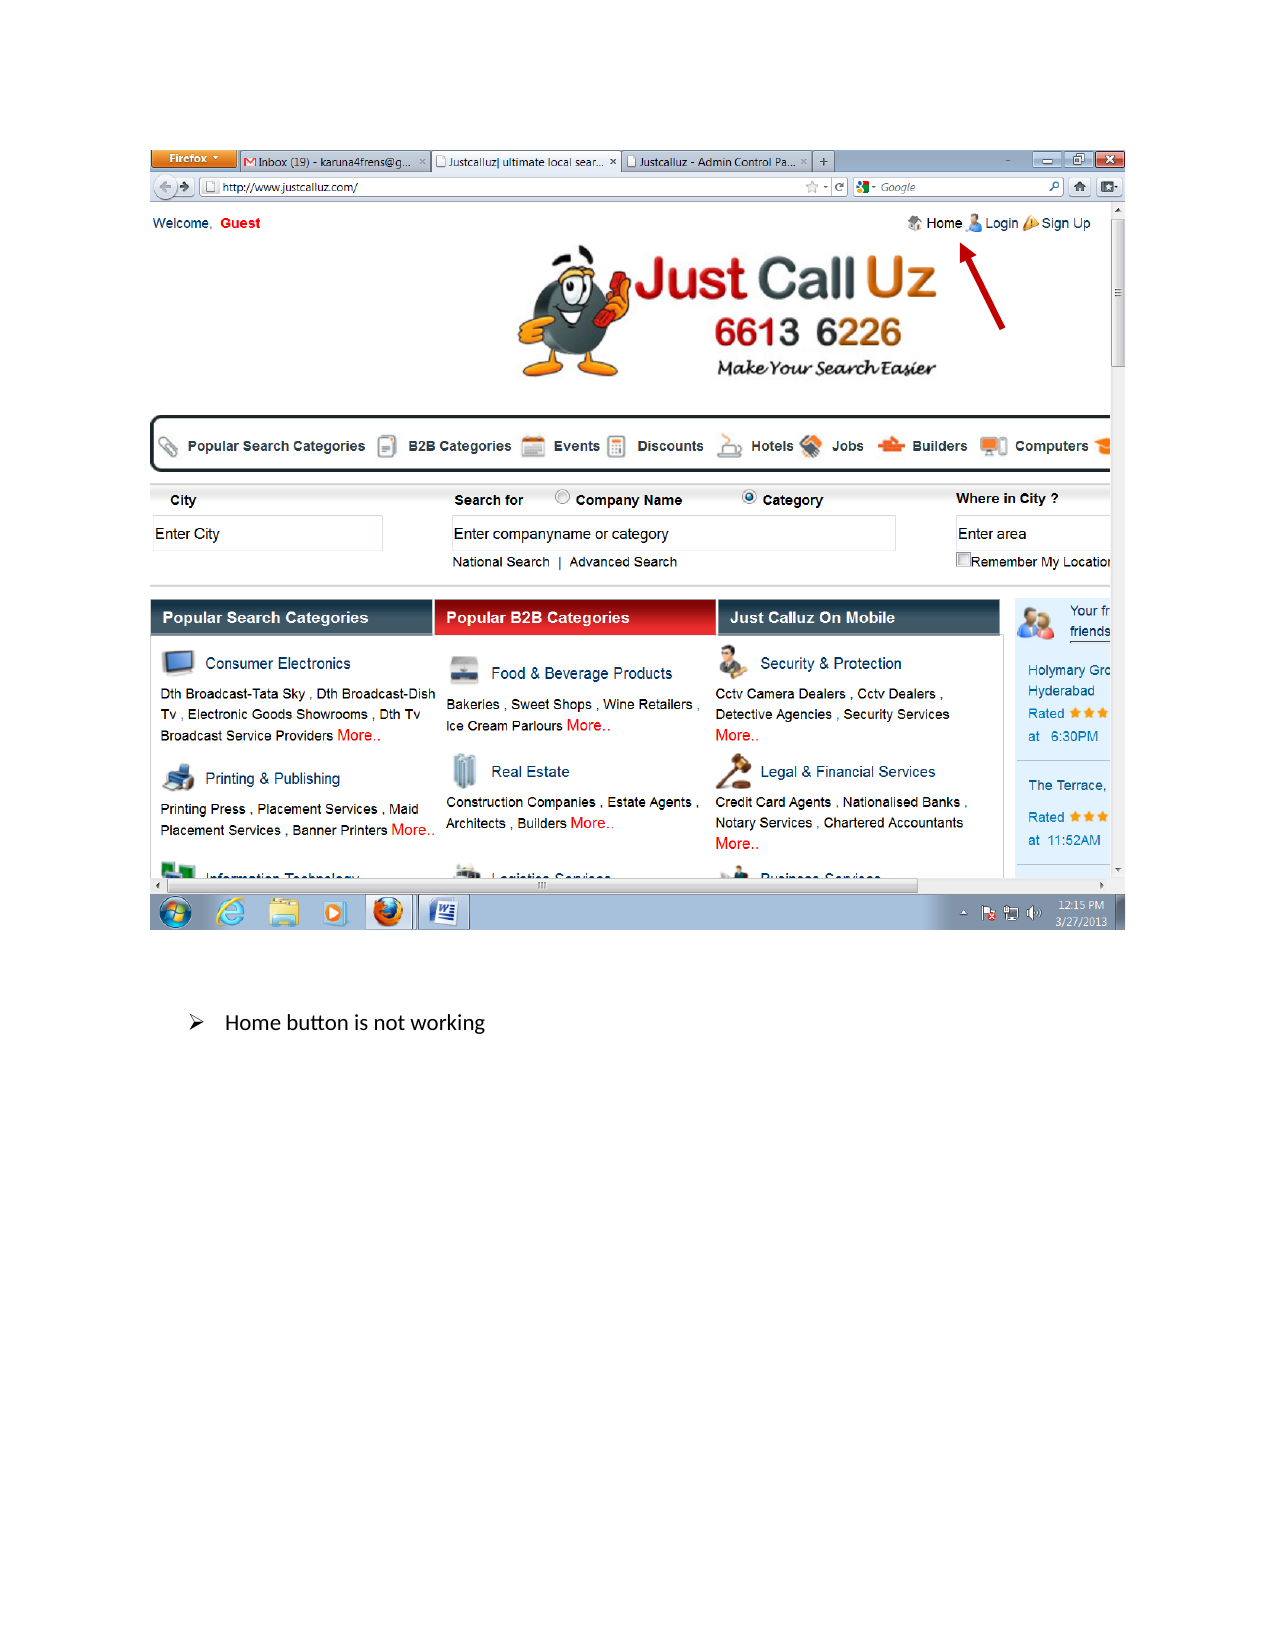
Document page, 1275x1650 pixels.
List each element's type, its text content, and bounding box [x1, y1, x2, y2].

list Home button is not working [187, 1008, 1125, 1036]
picture [150, 150, 1125, 930]
